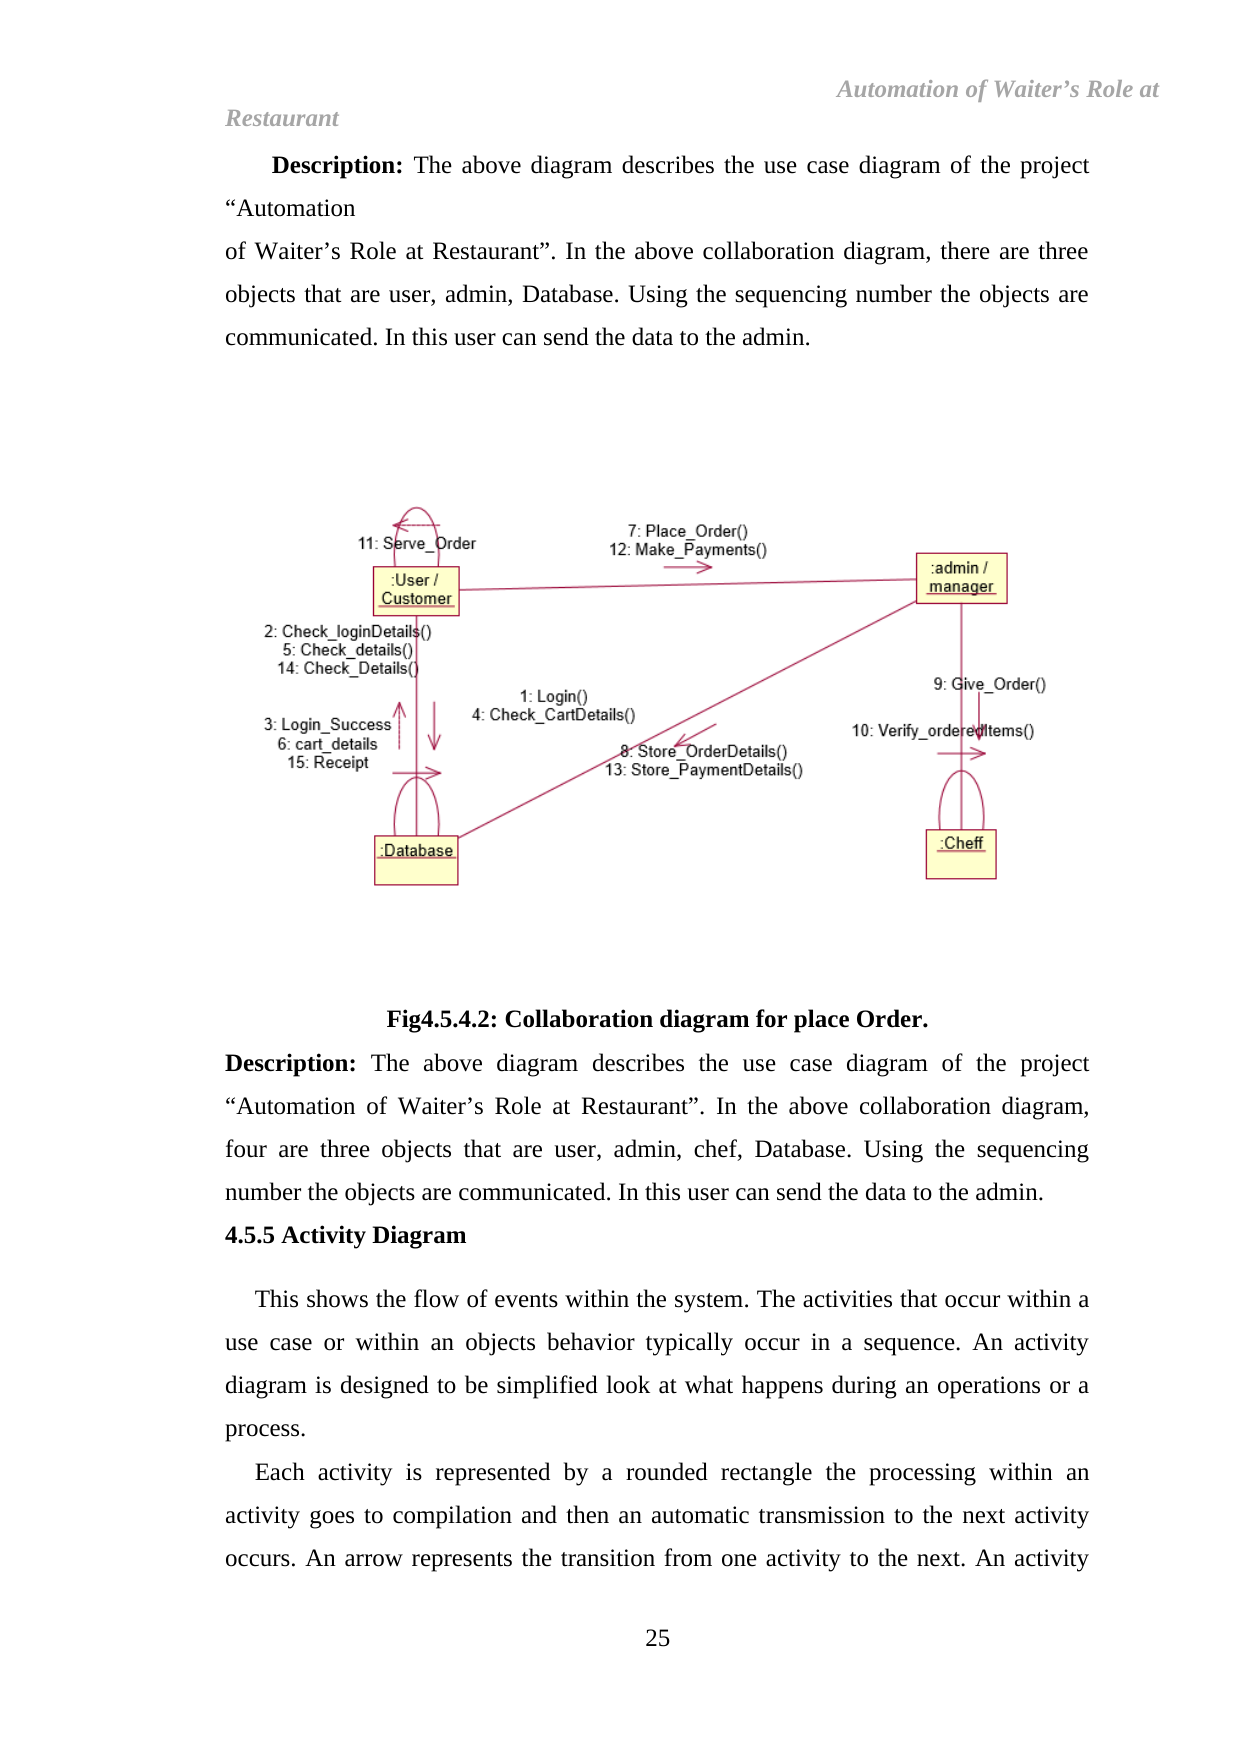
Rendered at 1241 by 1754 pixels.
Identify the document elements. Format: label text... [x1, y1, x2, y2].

text This shows the flow of events within the system. The activities that occur within a use case or within an objects behavior typically occur in a sequence. An activity diagram is designed to be simplified look at what happens during an operations or a process. [225, 1284, 1090, 1442]
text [225, 1457, 1090, 1572]
text Fig4.5.4.2: Collaboration diagram for place Order. [225, 1004, 1090, 1033]
text of Waiter’s Role at Restaurant”. In the above collaboration diagram, there are three objects that are user, admin, Database. Using the sequencing number the objects are communicated. In this user can send the data to the admin. [225, 236, 1090, 351]
text Description: The above diagram describes the use case diagram of the project “Automation of Waiter’s Role at Restaurant”. In the above collaboration diagram, four are three objects that are user, admin, chef, Database. Using the sequencing number the objects are communicated. In this user can send the data to the admin. [225, 1048, 1090, 1206]
picture [225, 450, 1091, 970]
text Description: The above diagram describes the use case diagram of the project “Automation [225, 150, 1090, 222]
text 4.5.5 Activity Diagram [225, 1220, 1090, 1249]
